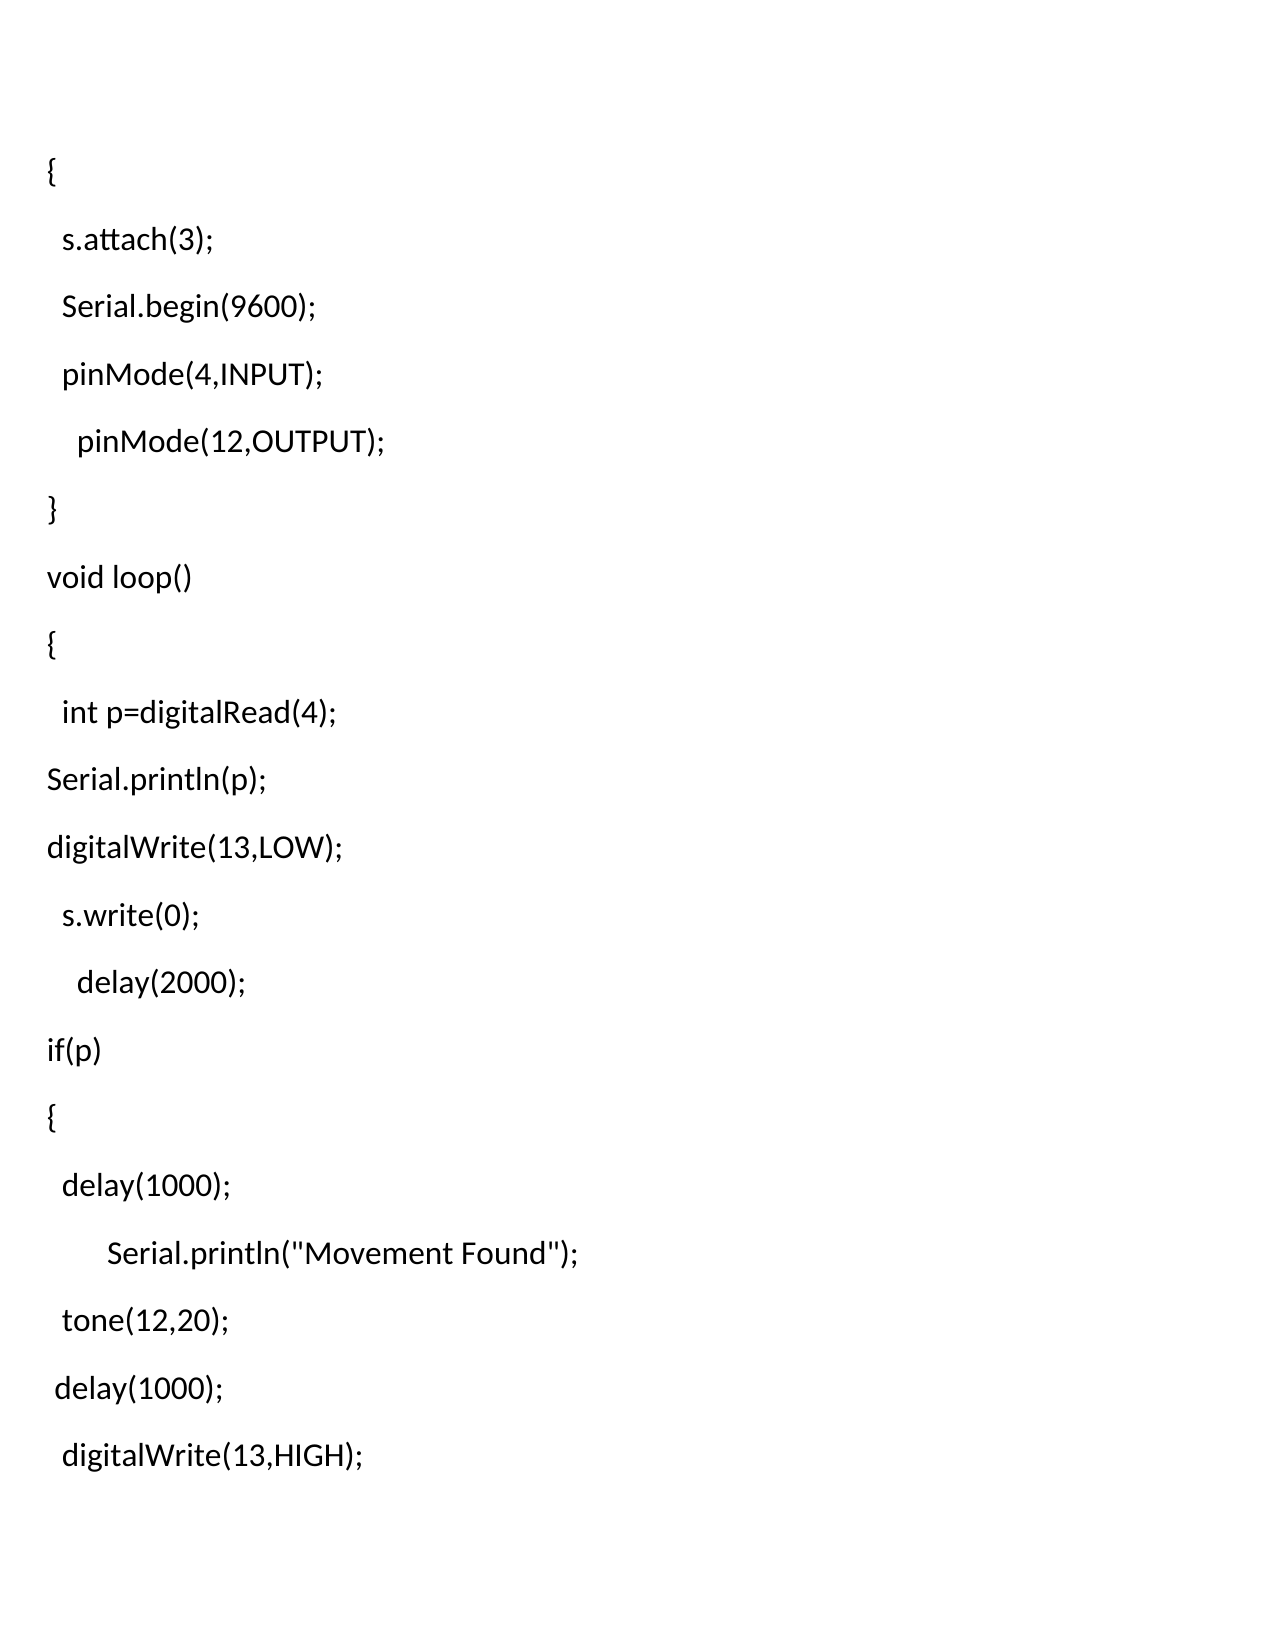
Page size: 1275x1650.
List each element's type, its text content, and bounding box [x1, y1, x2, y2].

text Serial.println("Movement Found"); [47, 1232, 1125, 1272]
text Serial.begin(9600); [47, 285, 1125, 326]
text delay(2000); [47, 961, 1125, 1002]
text pinMode(4,INPUT); [47, 353, 1125, 393]
text tone(12,20); [47, 1299, 1125, 1340]
text delay(1000); [47, 1367, 1125, 1408]
text s.attach(3); [47, 218, 1125, 258]
text pinMode(12,OUTPUT); [47, 420, 1125, 461]
text if(p) [47, 1029, 1125, 1069]
text delay(1000); [47, 1164, 1125, 1205]
text { [47, 623, 1125, 664]
text digitalWrite(13,HIGH); [47, 1434, 1125, 1475]
text } [47, 488, 1125, 529]
text int p=digitalRead(4); [47, 691, 1125, 732]
text void loop() [47, 556, 1125, 596]
text { [47, 1096, 1125, 1137]
text { [47, 150, 1125, 191]
text Serial.println(p); [47, 758, 1125, 799]
text s.write(0); [47, 894, 1125, 934]
text digitalWrite(13,LOW); [47, 826, 1125, 867]
